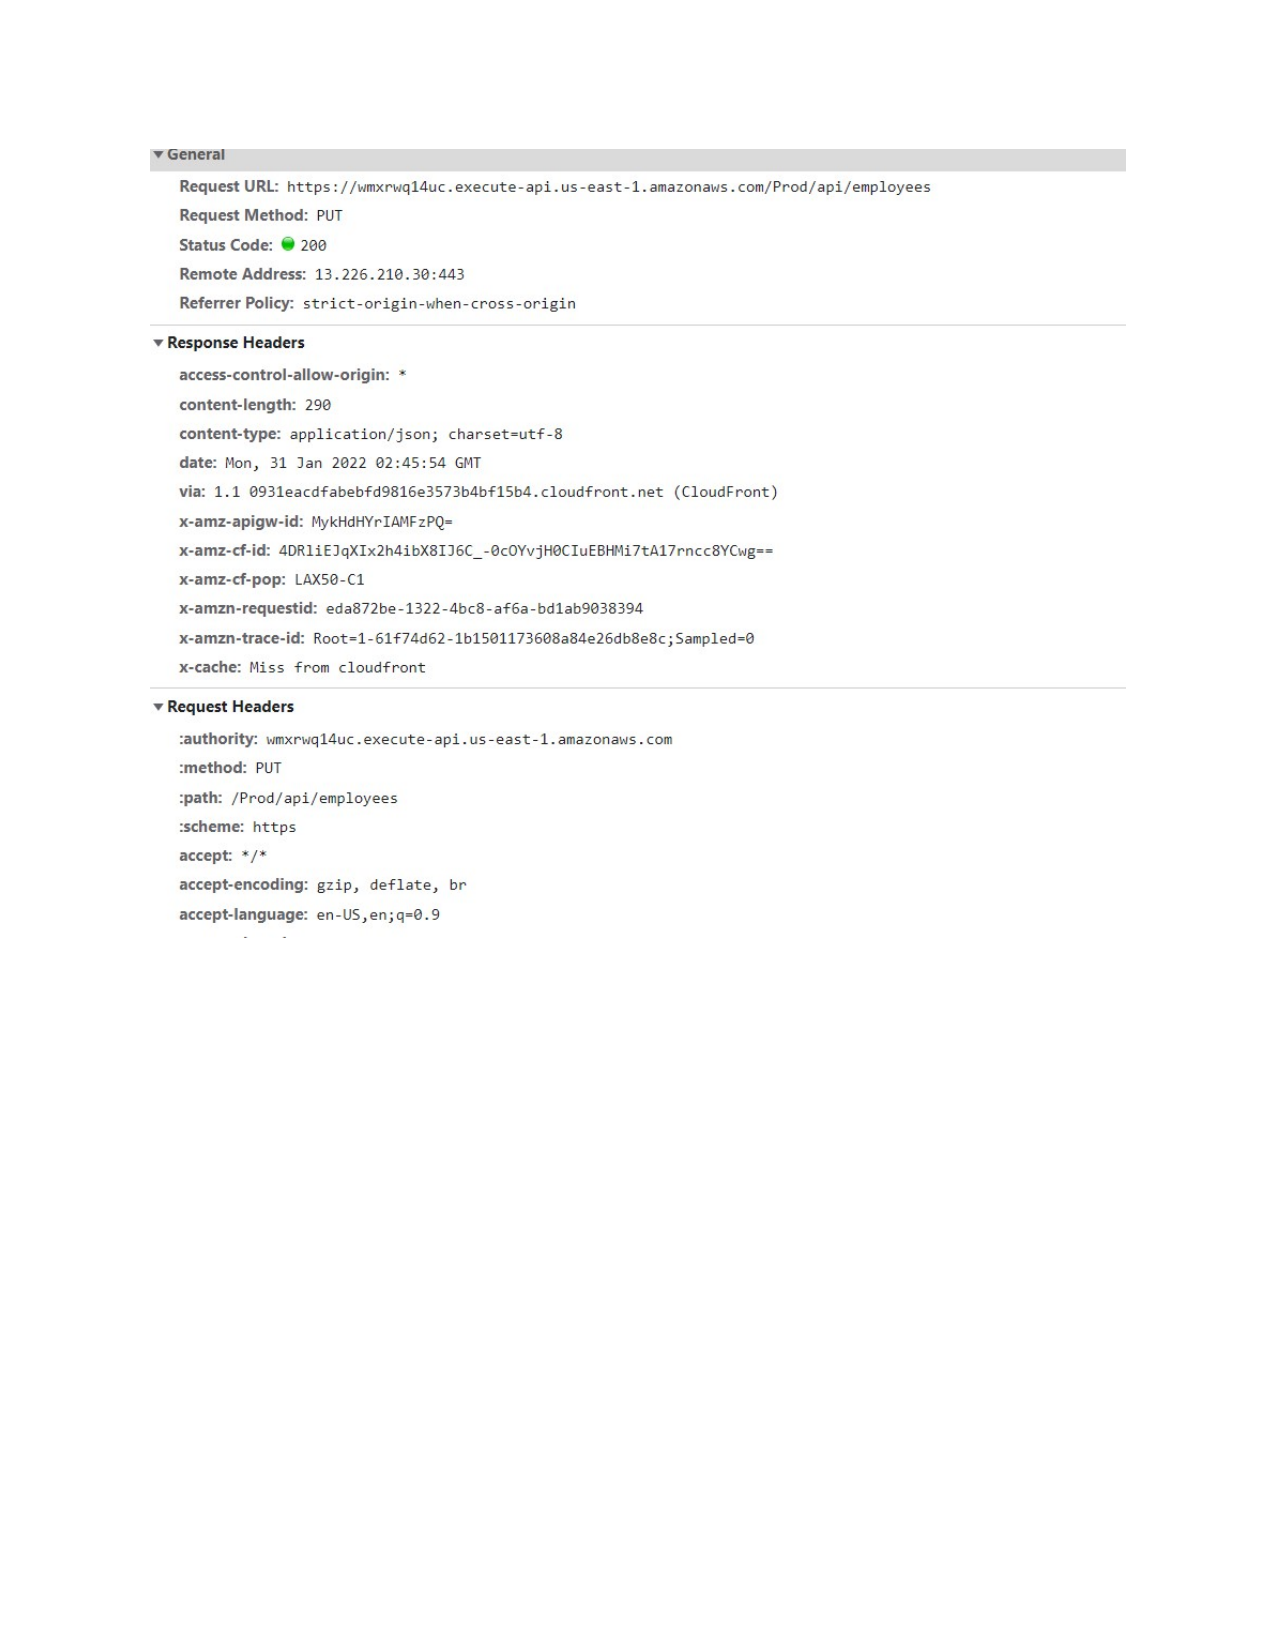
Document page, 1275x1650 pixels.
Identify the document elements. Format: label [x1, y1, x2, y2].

picture [150, 149, 1126, 938]
